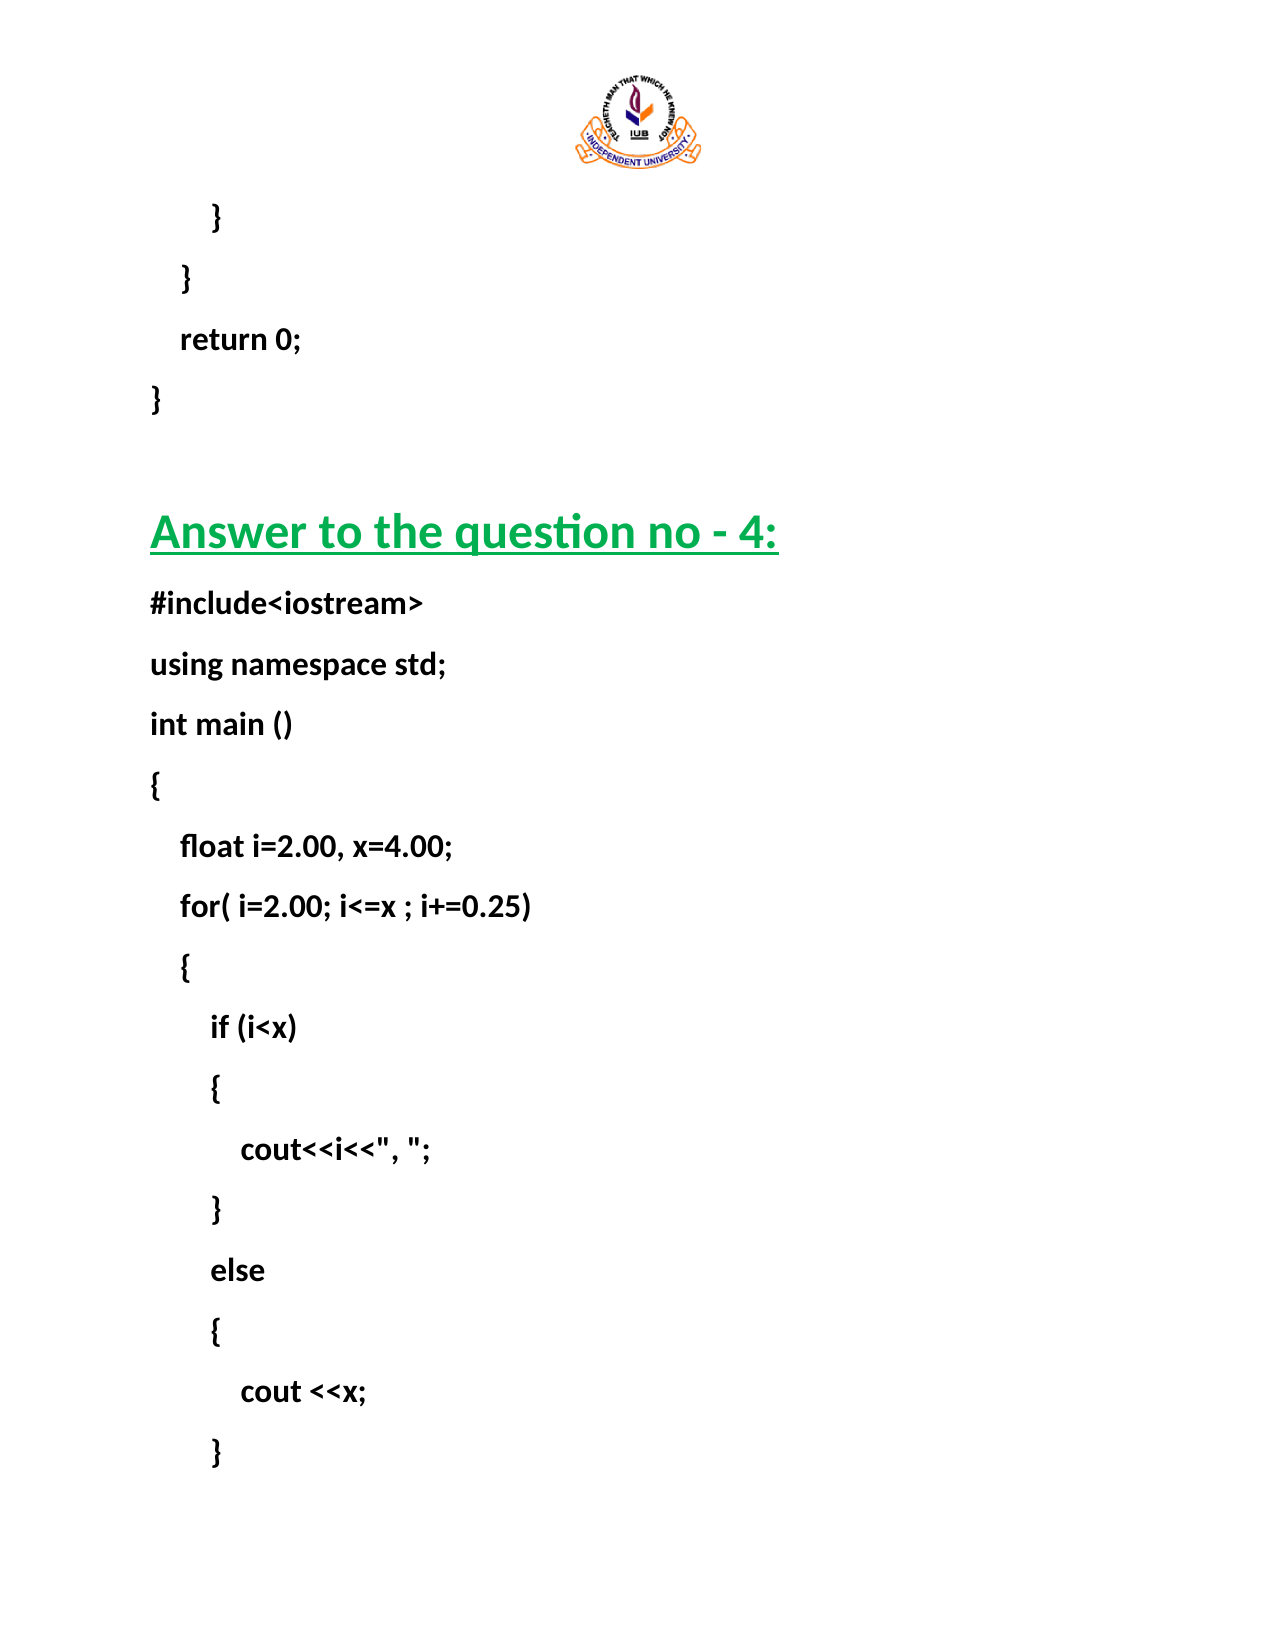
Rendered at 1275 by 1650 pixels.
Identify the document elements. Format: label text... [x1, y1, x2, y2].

text Answer to the question no - 4: [150, 499, 1125, 561]
text using namespace std; [150, 643, 1125, 683]
text cout <<x; [150, 1370, 1125, 1411]
text } [150, 1188, 1125, 1229]
text { [150, 1309, 1125, 1350]
text { [150, 946, 1125, 987]
text float i=2.00, x=4.00; [150, 824, 1125, 865]
text } [150, 257, 1125, 298]
text else [150, 1249, 1125, 1290]
text } [150, 378, 1125, 419]
text } [150, 196, 1125, 237]
text return 0; [150, 318, 1125, 358]
text int main () [150, 703, 1125, 744]
text { [150, 1067, 1125, 1108]
text #include<iostream> [150, 582, 1125, 623]
text cout<<i<<", "; [150, 1128, 1125, 1168]
text for( i=2.00; i<=x ; i+=0.25) [150, 885, 1125, 926]
picture [574, 75, 702, 169]
text } [150, 1431, 1125, 1472]
text { [150, 764, 1125, 805]
text if (i<x) [150, 1006, 1125, 1047]
